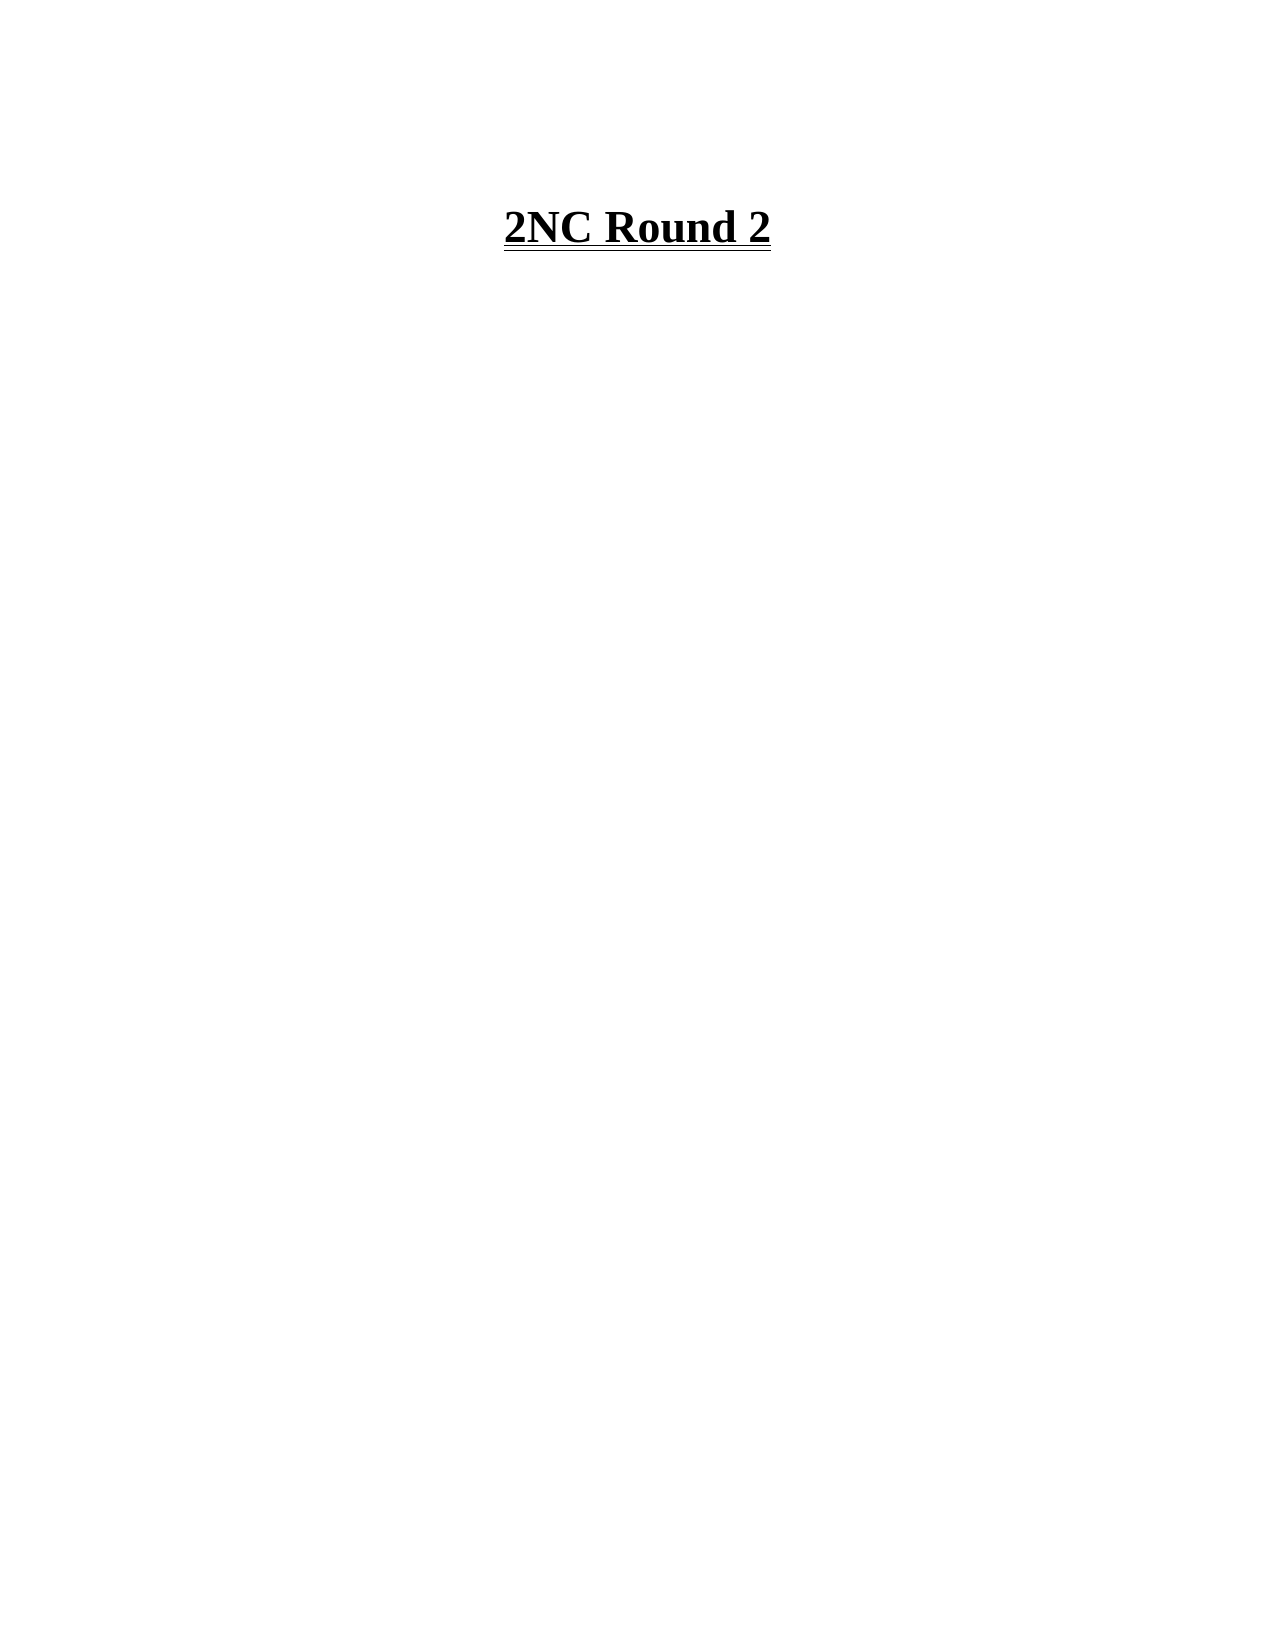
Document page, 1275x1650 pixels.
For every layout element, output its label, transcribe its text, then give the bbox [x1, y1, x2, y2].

subtitle 2NC Round 2 [150, 200, 1125, 253]
